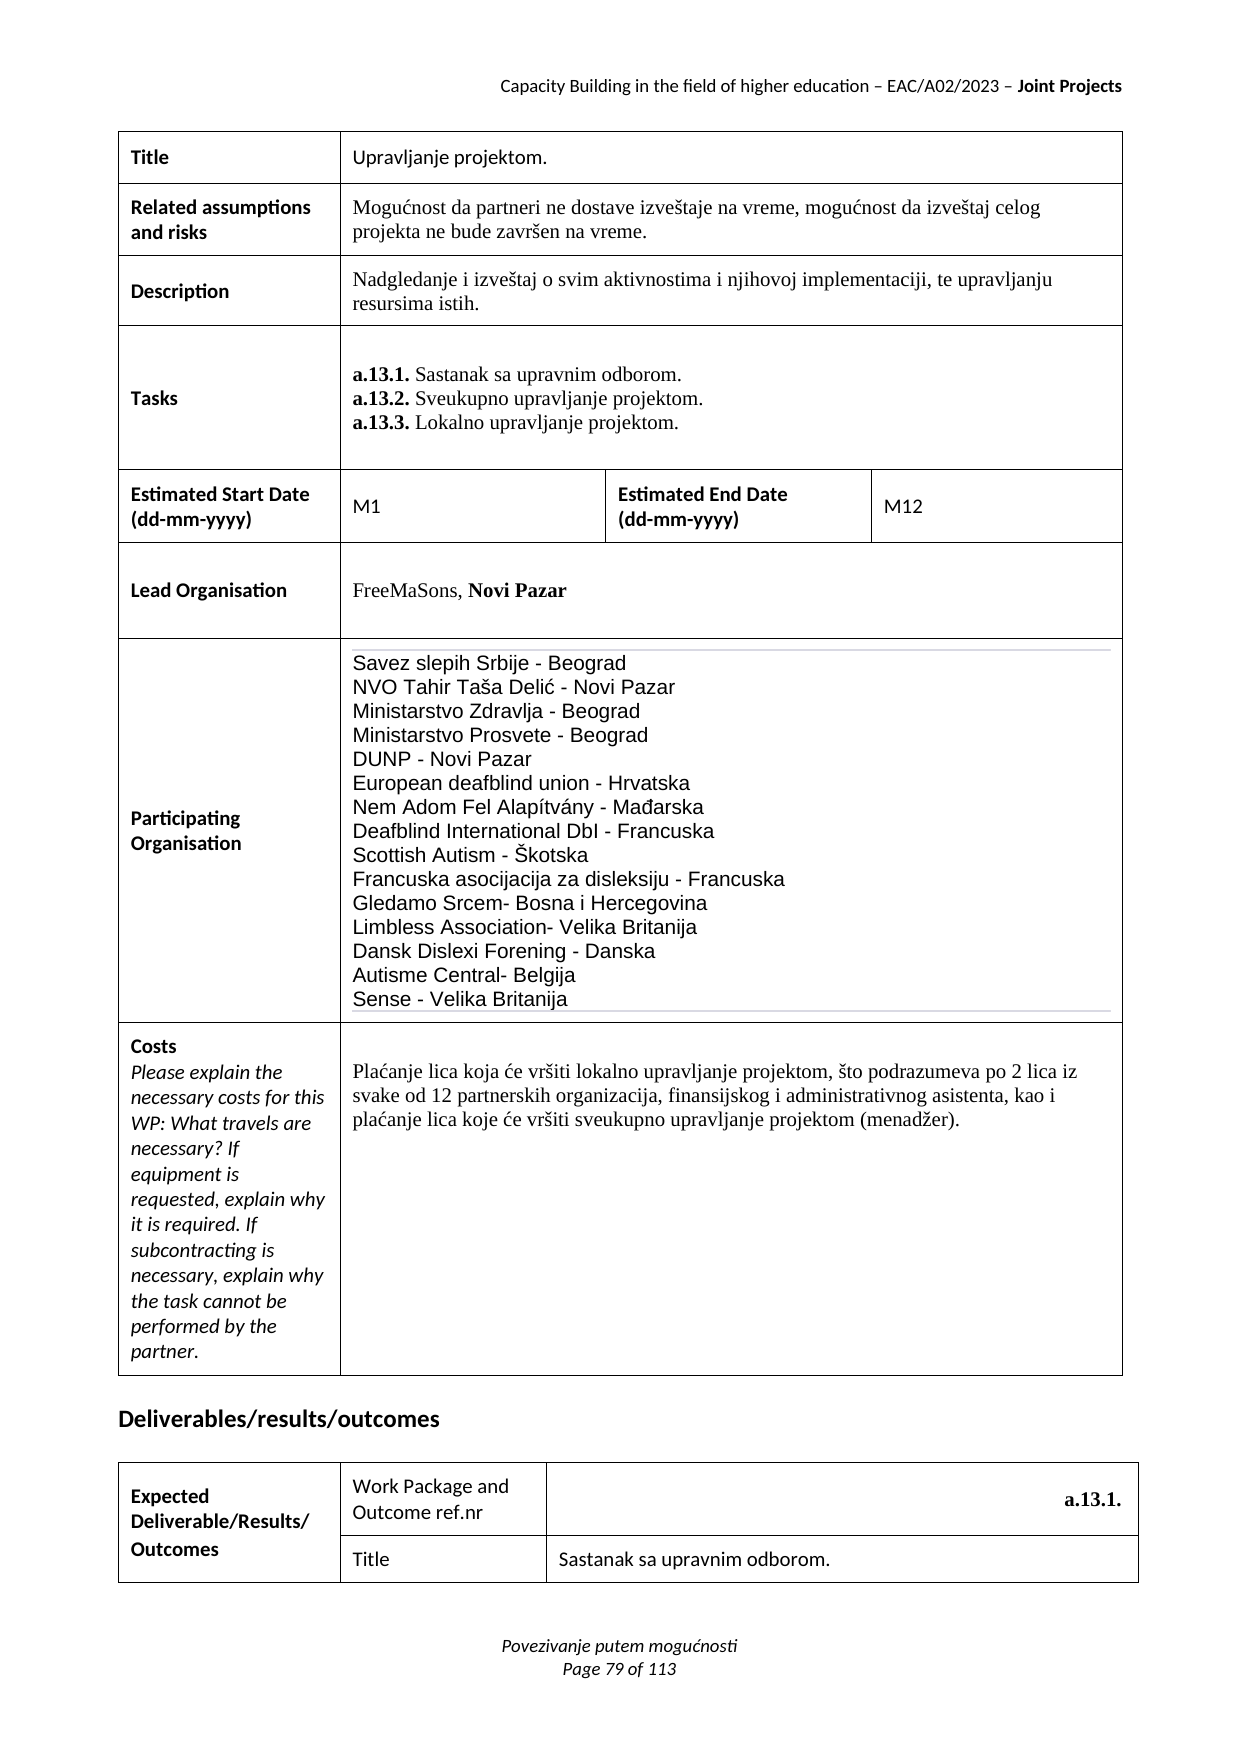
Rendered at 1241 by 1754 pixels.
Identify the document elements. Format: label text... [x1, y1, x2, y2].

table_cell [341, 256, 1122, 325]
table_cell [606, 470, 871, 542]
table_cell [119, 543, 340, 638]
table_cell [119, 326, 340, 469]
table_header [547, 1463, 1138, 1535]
text Deliverables/results/outcomes [118, 1404, 1122, 1434]
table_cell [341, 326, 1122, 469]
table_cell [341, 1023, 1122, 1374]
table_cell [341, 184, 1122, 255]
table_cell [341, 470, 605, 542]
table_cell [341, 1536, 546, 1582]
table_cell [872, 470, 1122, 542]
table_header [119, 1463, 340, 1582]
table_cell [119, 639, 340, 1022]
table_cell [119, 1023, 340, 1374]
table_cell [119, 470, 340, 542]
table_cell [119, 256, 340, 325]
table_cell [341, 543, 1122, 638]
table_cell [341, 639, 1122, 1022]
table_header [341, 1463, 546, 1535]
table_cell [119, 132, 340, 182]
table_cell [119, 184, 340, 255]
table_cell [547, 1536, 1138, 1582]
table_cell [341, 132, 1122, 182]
